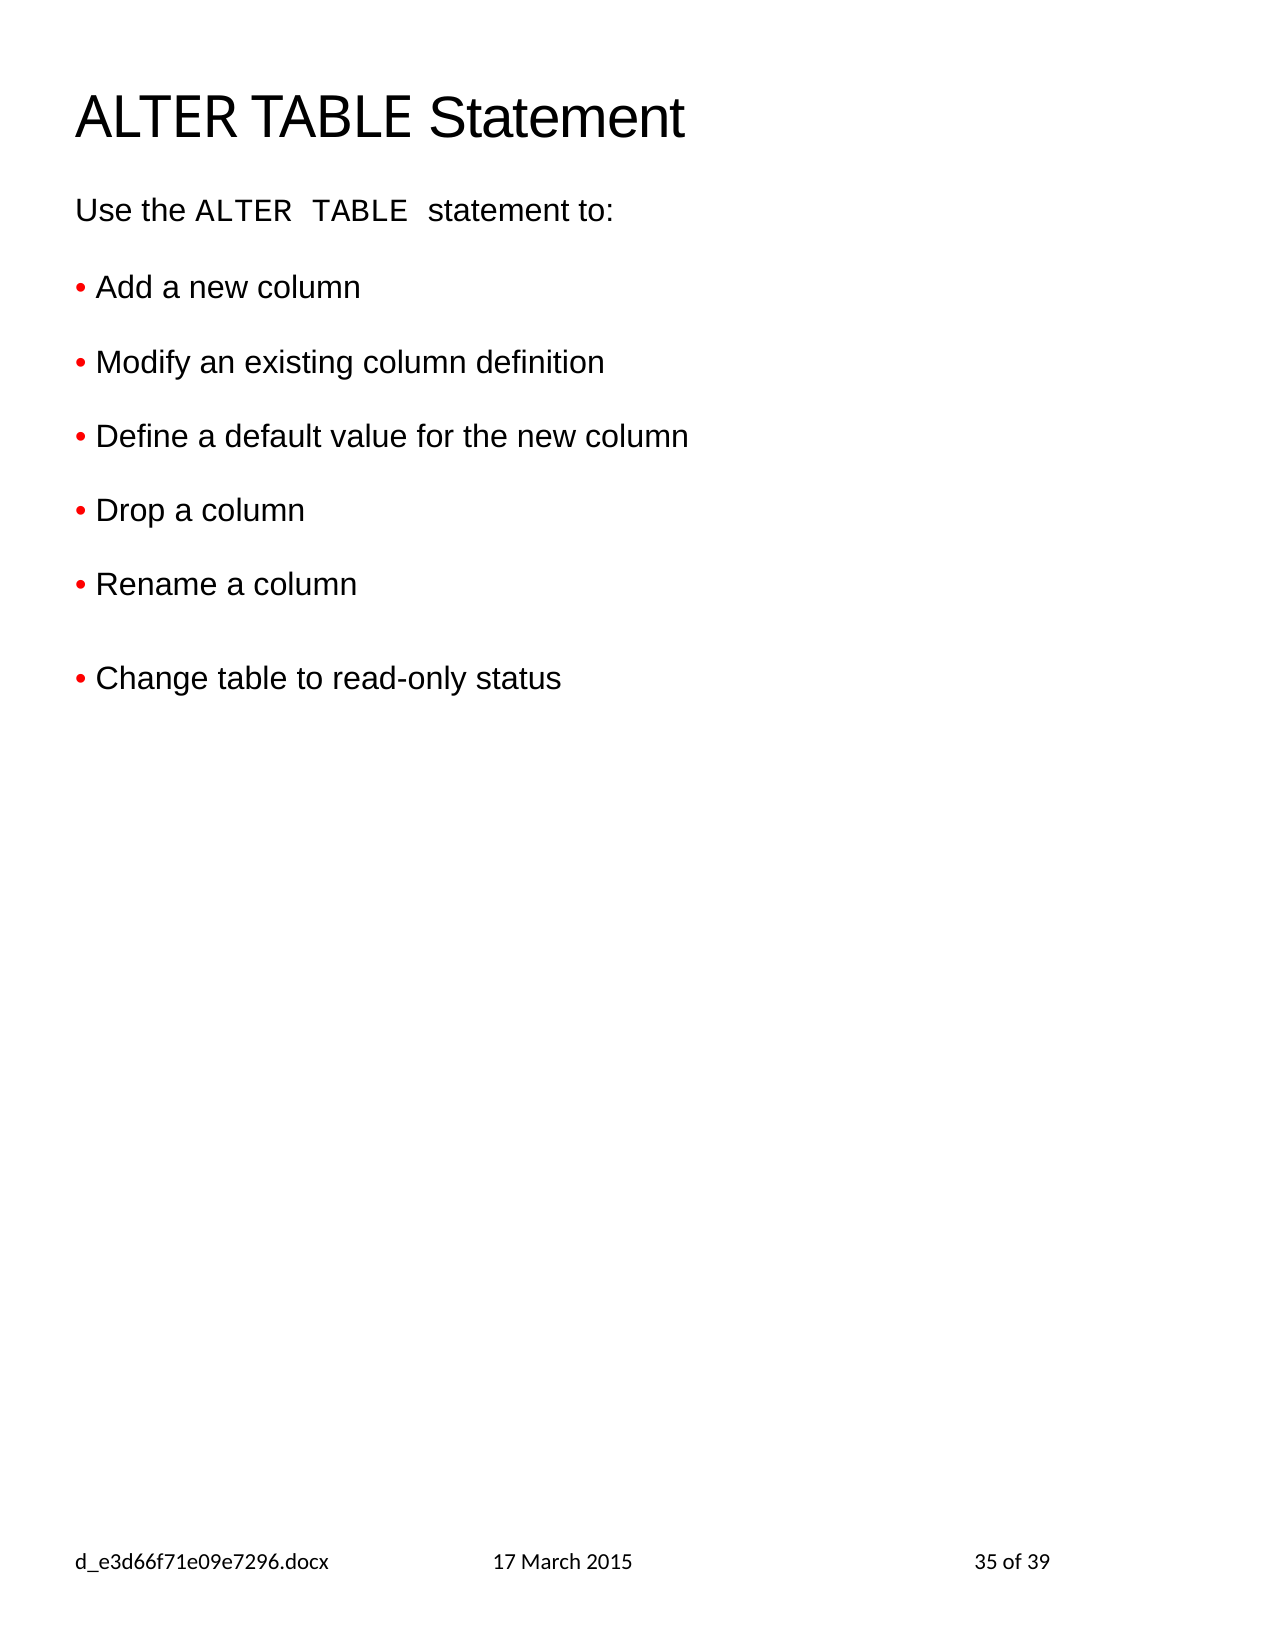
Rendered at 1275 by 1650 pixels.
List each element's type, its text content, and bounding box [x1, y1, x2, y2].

text • Rename a column [75, 565, 1200, 602]
text • Drop a column [75, 491, 1200, 528]
text Use the ALTER TABLE statement to: [75, 192, 1200, 232]
text • Define a default value for the new column [75, 417, 1200, 454]
text • Change table to read-only status [75, 659, 1200, 696]
title ALTER TABLE Statement [75, 75, 1200, 154]
text • Add a new column [75, 269, 1200, 306]
text • Modify an existing column definition [75, 343, 1200, 380]
